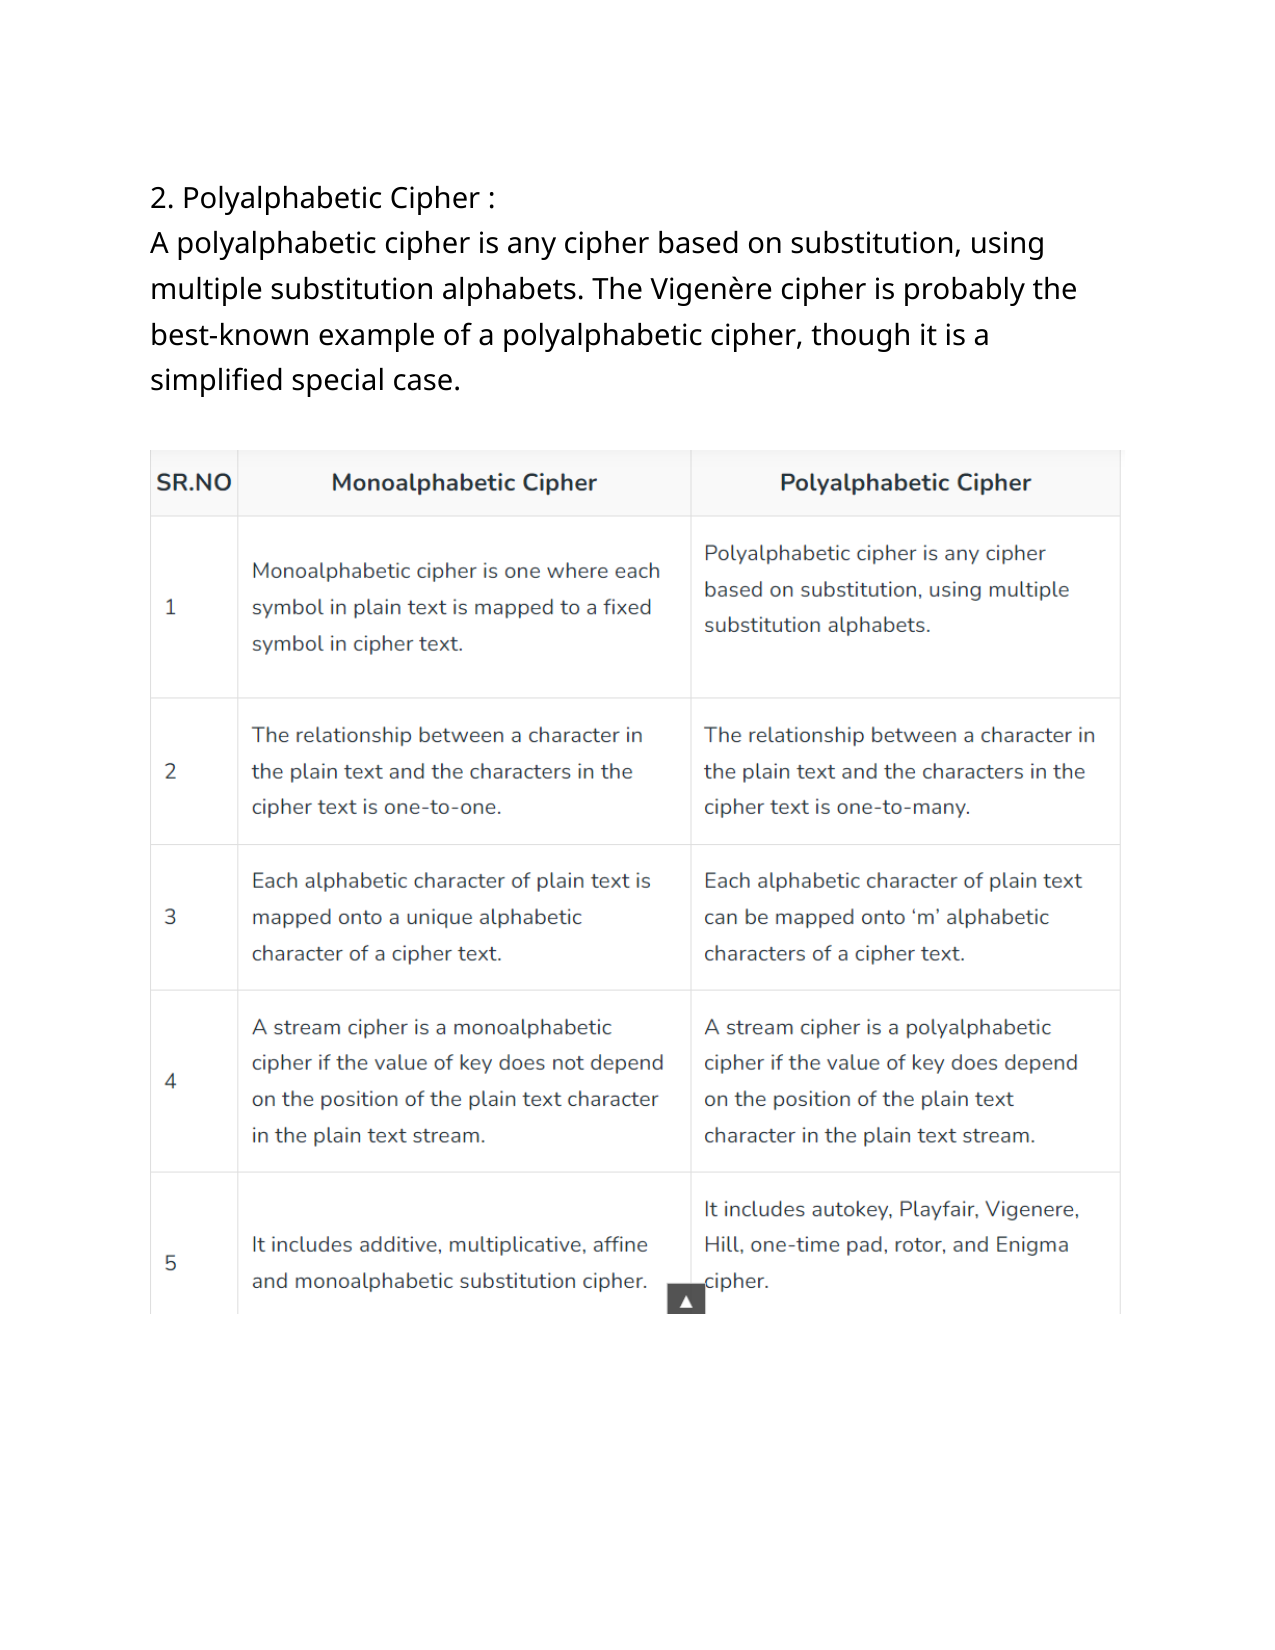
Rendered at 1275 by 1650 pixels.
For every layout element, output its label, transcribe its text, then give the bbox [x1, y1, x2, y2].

text A polyalphabetic cipher is any cipher based on substitution, using multiple substitution alphabets. The Vigenère cipher is probably the best-known example of a polyalphabetic cipher, though it is a simplified special case. [150, 222, 1125, 399]
picture [150, 450, 1125, 1314]
text 2. Polyalphabetic Cipher : [150, 177, 1125, 217]
